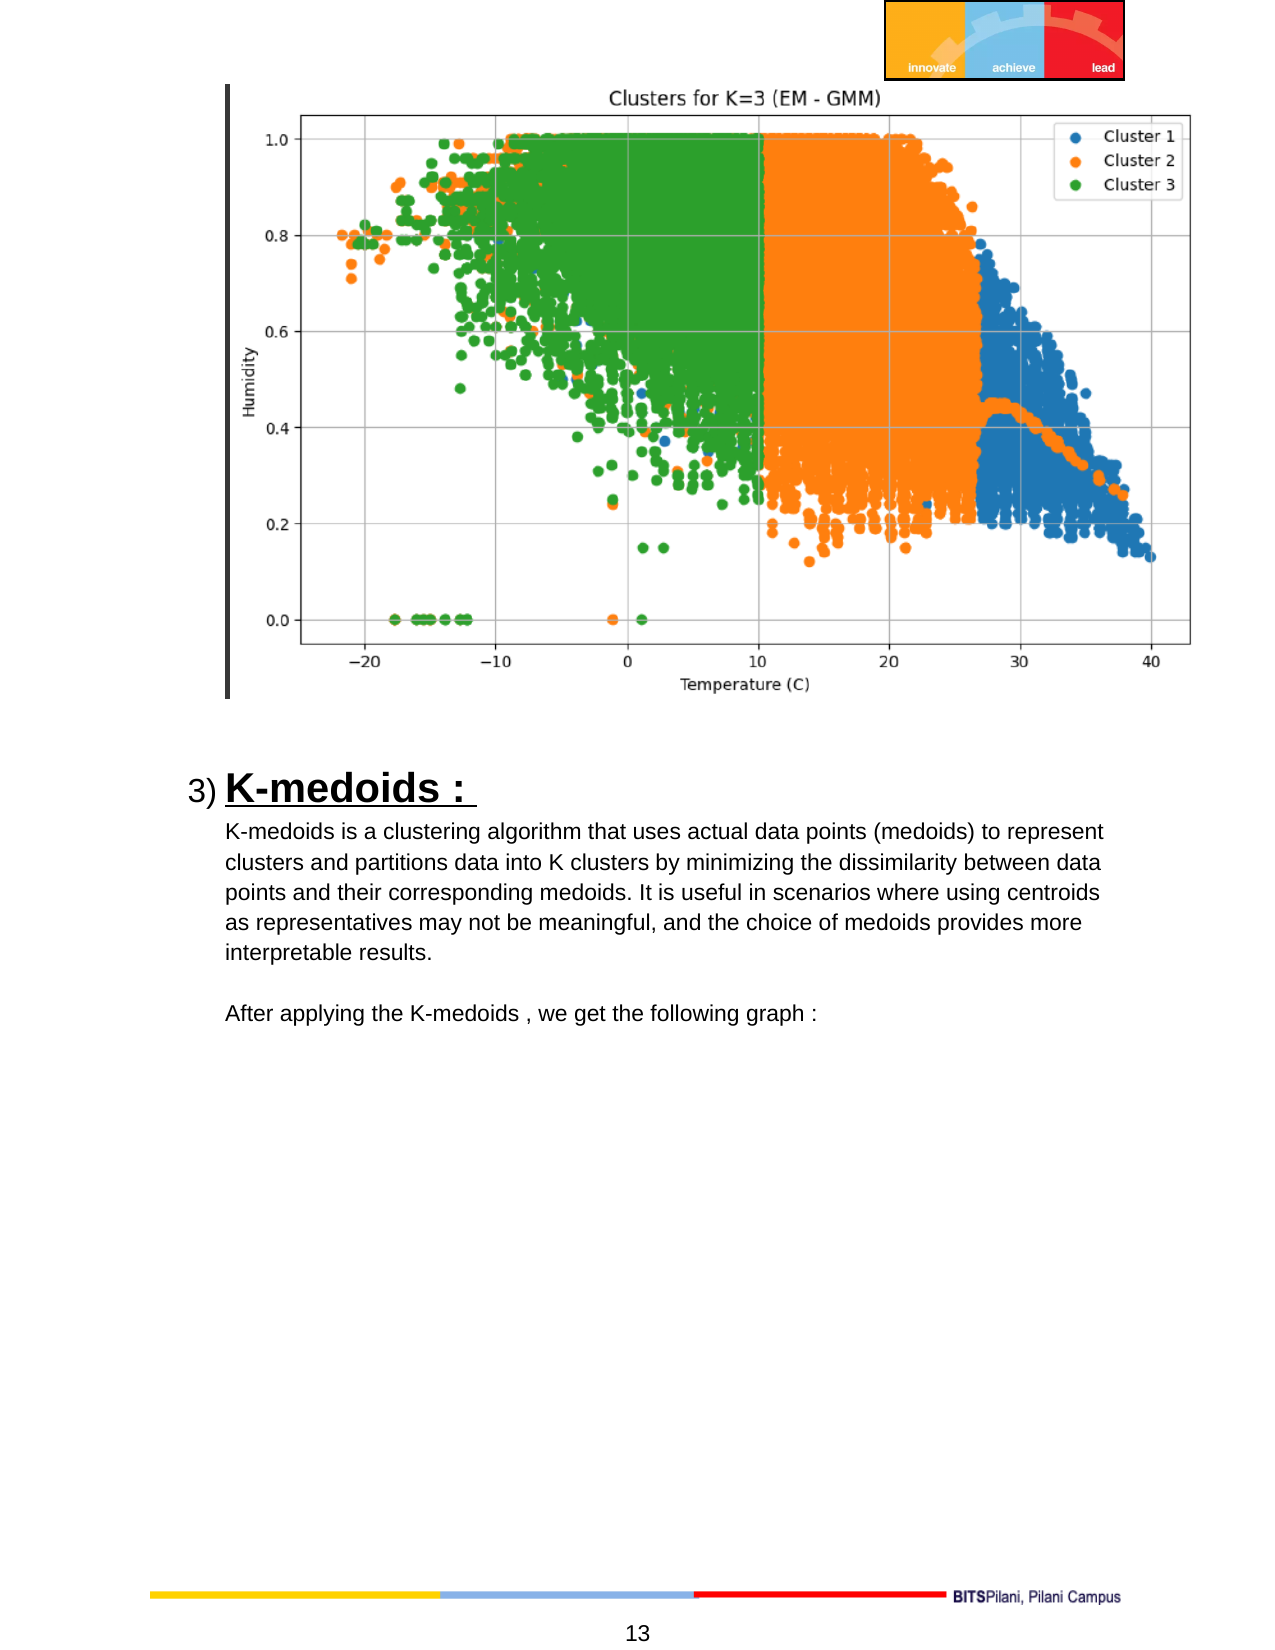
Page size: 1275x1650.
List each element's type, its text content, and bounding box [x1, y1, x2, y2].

picture [886, 2, 1123, 78]
text K-medoids is a clustering algorithm that uses actual data points (medoids) to represent clusters and partitions data into K clusters by minimizing the dissimilarity between data points and their corresponding medoids. It is useful in scenarios where using centroids as representatives may not be meaningful, and the choice of medoids provides more interpretable results. [225, 818, 1125, 966]
picture [225, 84, 1200, 699]
picture [150, 1589, 1125, 1605]
list K-medoids : [187, 763, 1125, 811]
text After applying the K-medoids , we get the following graph : [225, 999, 1125, 1026]
